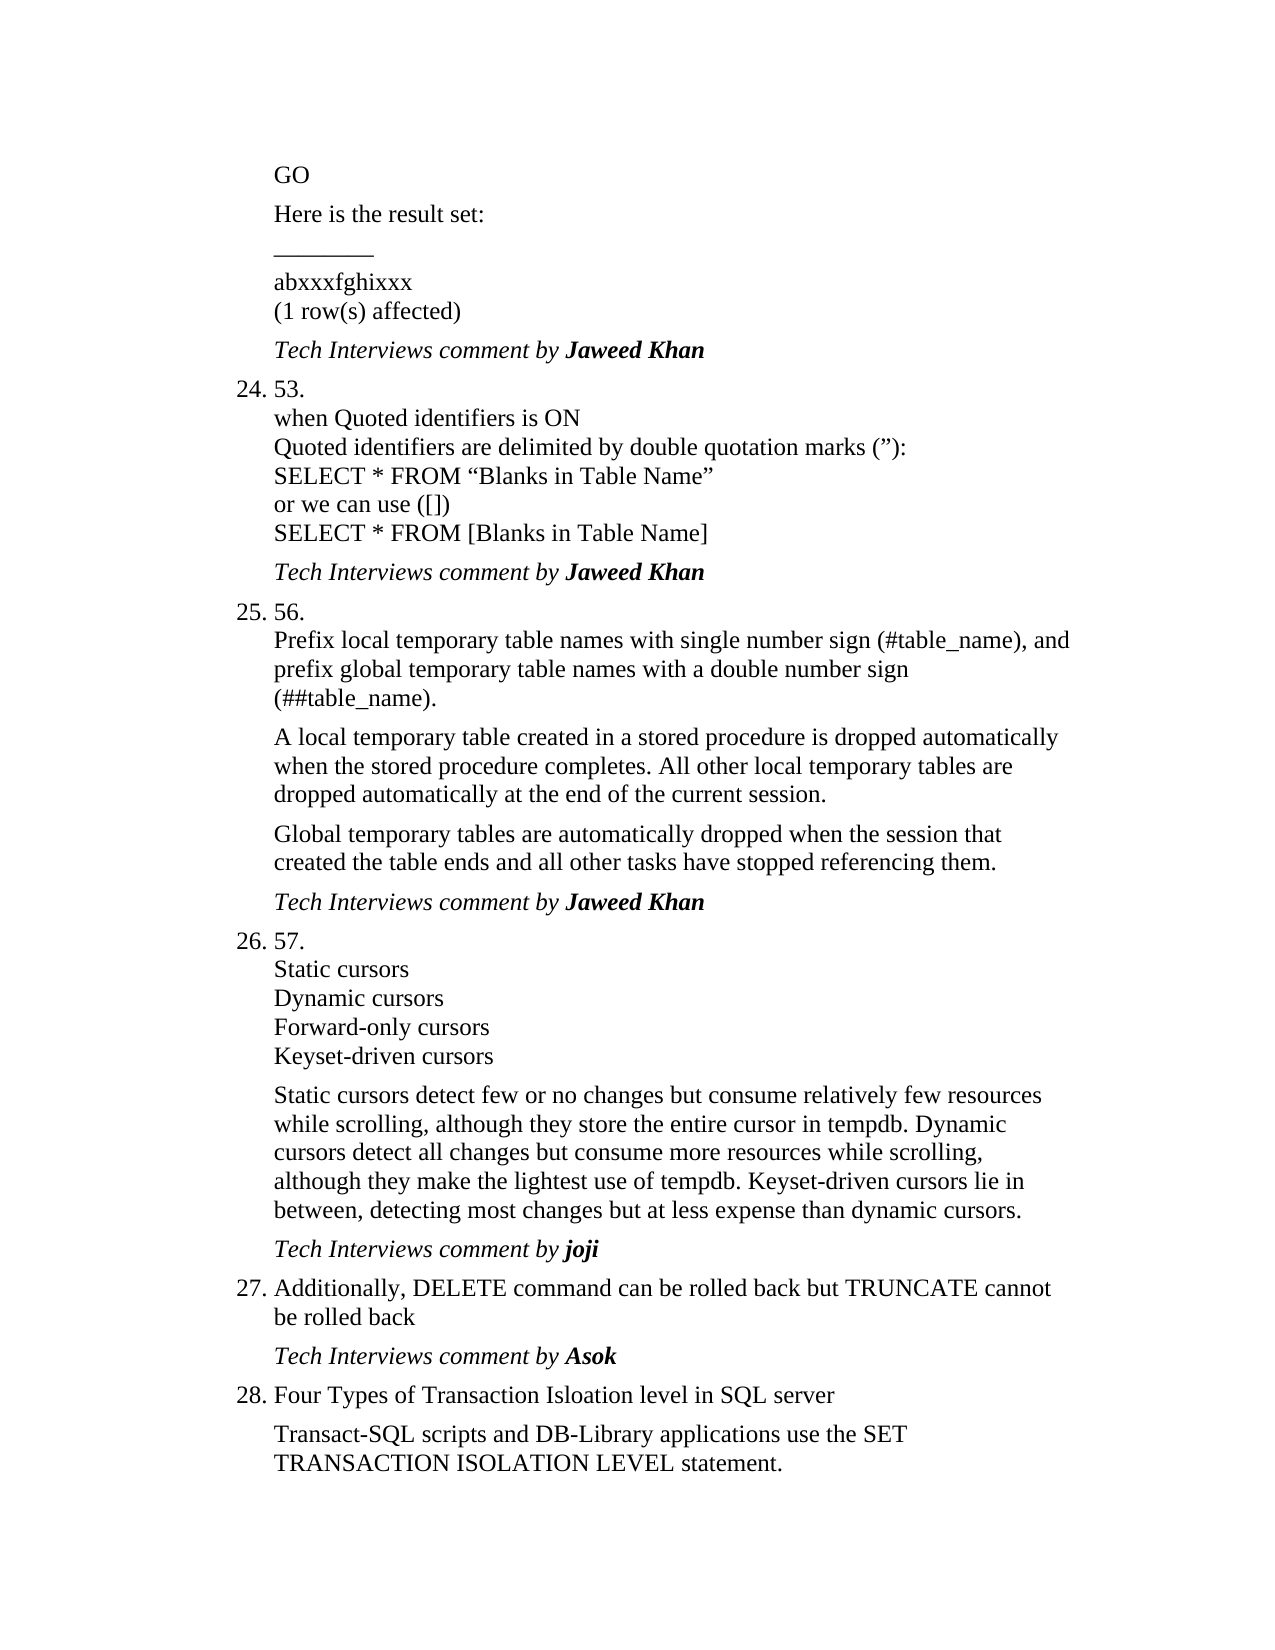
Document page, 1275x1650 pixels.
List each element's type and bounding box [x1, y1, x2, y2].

table_header [188, 150, 1087, 1500]
